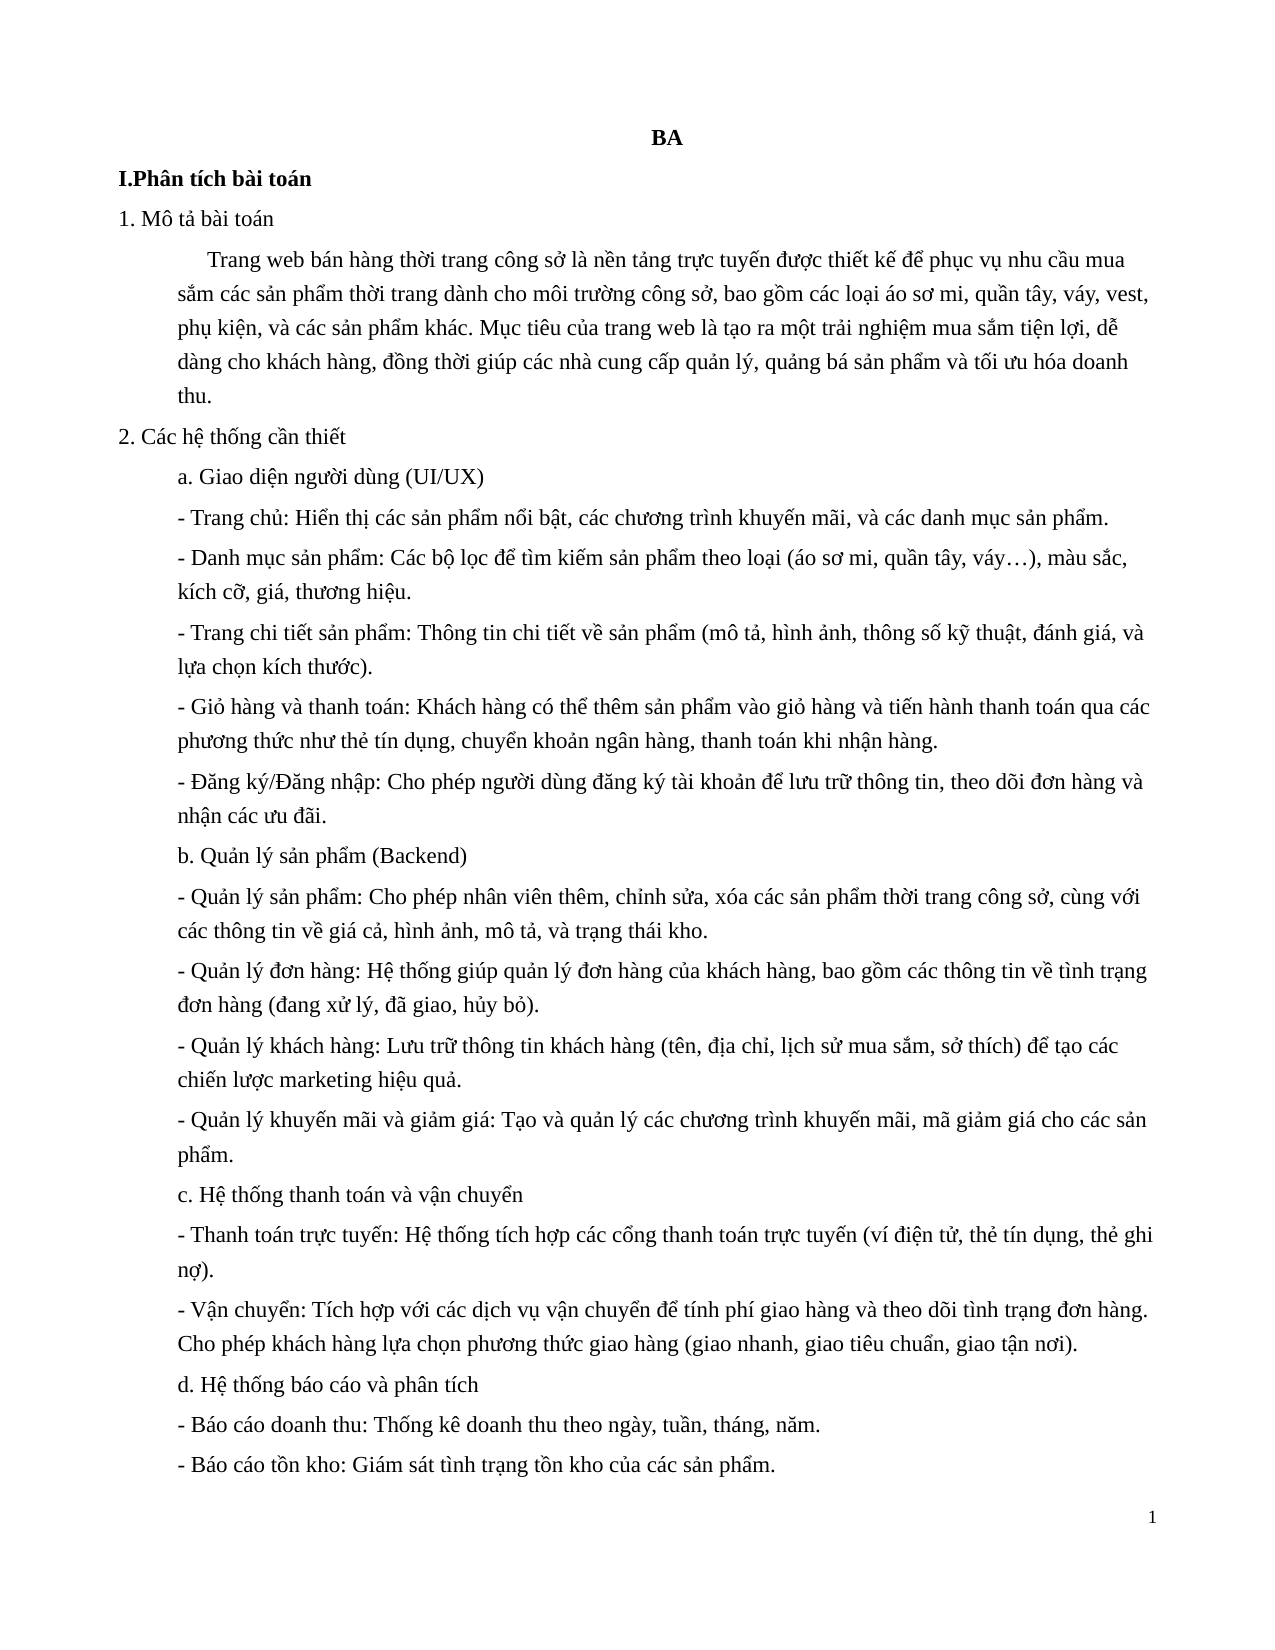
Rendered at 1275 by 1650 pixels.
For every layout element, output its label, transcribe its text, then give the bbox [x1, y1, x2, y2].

text - Quản lý sản phẩm: Cho phép nhân viên thêm, chỉnh sửa, xóa các sản phẩm thời trang công sở, cùng với các thông tin về giá cả, hình ảnh, mô tả, và trạng thái kho. [177, 883, 1157, 943]
text - Danh mục sản phẩm: Các bộ lọc để tìm kiếm sản phẩm theo loại (áo sơ mi, quần tây, váy…), màu sắc, kích cỡ, giá, thương hiệu. [177, 544, 1157, 604]
text Trang web bán hàng thời trang công sở là nền tảng trực tuyến được thiết kế để phục vụ nhu cầu mua sắm các sản phẩm thời trang dành cho môi trường công sở, bao gồm các loại áo sơ mi, quần tây, váy, vest, phụ kiện, và các sản phẩm khác. Mục tiêu của trang web là tạo ra một trải nghiệm mua sắm tiện lợi, dễ dàng cho khách hàng, đồng thời giúp các nhà cung cấp quản lý, quảng bá sản phẩm và tối ưu hóa doanh thu. [177, 246, 1157, 409]
text - Thanh toán trực tuyến: Hệ thống tích hợp các cổng thanh toán trực tuyến (ví điện tử, thẻ tín dụng, thẻ ghi nợ). [177, 1221, 1157, 1282]
text - Trang chi tiết sản phẩm: Thông tin chi tiết về sản phẩm (mô tả, hình ảnh, thông số kỹ thuật, đánh giá, và lựa chọn kích thước). [177, 618, 1157, 679]
text 1. Mô tả bài toán [118, 205, 1157, 232]
text 2. Các hệ thống cần thiết [118, 423, 1157, 449]
text a. Giao diện người dùng (UI/UX) [177, 463, 1157, 489]
text c. Hệ thống thanh toán và vận chuyển [177, 1181, 1157, 1207]
text b. Quản lý sản phẩm (Backend) [177, 842, 1157, 869]
text I.Phân tích bài toán [118, 165, 1157, 191]
text - Quản lý khuyến mãi và giảm giá: Tạo và quản lý các chương trình khuyến mãi, mã giảm giá cho các sản phẩm. [177, 1106, 1157, 1167]
text - Báo cáo tồn kho: Giám sát tình trạng tồn kho của các sản phẩm. [177, 1451, 1157, 1478]
text - Báo cáo doanh thu: Thống kê doanh thu theo ngày, tuần, tháng, năm. [177, 1411, 1157, 1437]
text - Đăng ký/Đăng nhập: Cho phép người dùng đăng ký tài khoản để lưu trữ thông tin, theo dõi đơn hàng và nhận các ưu đãi. [177, 768, 1157, 828]
text - Giỏ hàng và thanh toán: Khách hàng có thể thêm sản phẩm vào giỏ hàng và tiến hành thanh toán qua các phương thức như thẻ tín dụng, chuyển khoản ngân hàng, thanh toán khi nhận hàng. [177, 693, 1157, 754]
text d. Hệ thống báo cáo và phân tích [177, 1371, 1157, 1397]
text - Trang chủ: Hiển thị các sản phẩm nổi bật, các chương trình khuyến mãi, và các danh mục sản phẩm. [177, 503, 1157, 530]
text - Quản lý khách hàng: Lưu trữ thông tin khách hàng (tên, địa chỉ, lịch sử mua sắm, sở thích) để tạo các chiến lược marketing hiệu quả. [177, 1032, 1157, 1092]
text - Quản lý đơn hàng: Hệ thống giúp quản lý đơn hàng của khách hàng, bao gồm các thông tin về tình trạng đơn hàng (đang xử lý, đã giao, hủy bỏ). [177, 957, 1157, 1018]
text BA [177, 124, 1157, 151]
